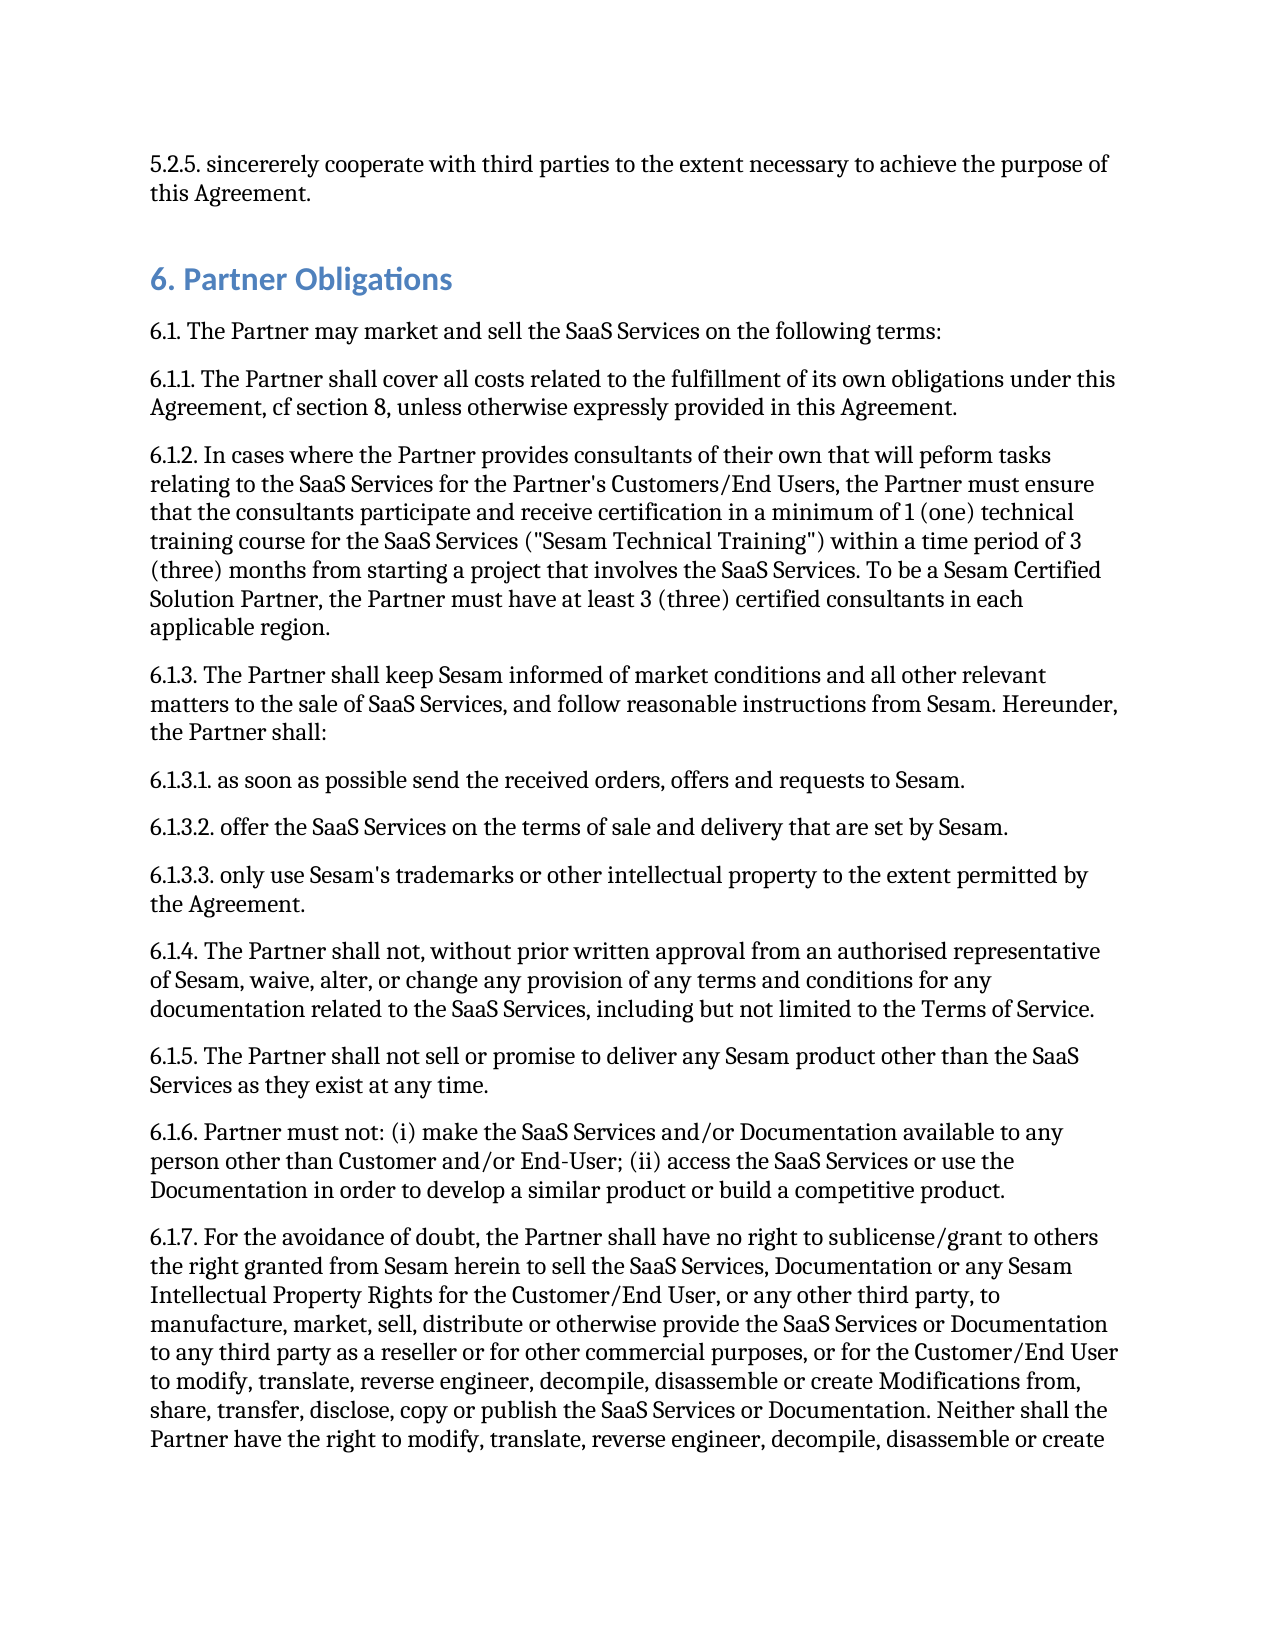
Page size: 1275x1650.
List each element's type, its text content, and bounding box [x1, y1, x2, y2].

text 6.1.5. The Partner shall not sell or promise to deliver any Sesam product other than the SaaS Services as they exist at any time. [150, 1042, 1125, 1099]
text 6.1.3.3. only use Sesam's trademarks or other intellectual property to the extent permitted by the Agreement. [150, 861, 1125, 918]
text 6.1.3.1. as soon as possible send the received orders, offers and requests to Sesam. [150, 766, 1125, 794]
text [150, 1223, 1125, 1453]
subtitle 6. Partner Obligations [150, 257, 1125, 298]
text 5.2.5. sincererely cooperate with third parties to the extent necessary to achieve the purpose of this Agreement. [150, 150, 1125, 207]
text 6.1.6. Partner must not: (i) make the SaaS Services and/or Documentation available to any person other than Customer and/or End-User; (ii) access the SaaS Services or use the Documentation in order to develop a similar product or build a competitive product. [150, 1118, 1125, 1204]
text 6.1.2. In cases where the Partner provides consultants of their own that will peform tasks relating to the SaaS Services for the Partner's Customers/End Users, the Partner must ensure that the consultants participate and receive certification in a minimum of 1 (one) technical training course for the SaaS Services ("Sesam Technical Training") within a time period of 3 (three) months from starting a project that involves the SaaS Services. To be a Sesam Certified Solution Partner, the Partner must have at least 3 (three) certified consultants in each applicable region. [150, 441, 1125, 642]
text 6.1.3. The Partner shall keep Sesam informed of market conditions and all other relevant matters to the sale of SaaS Services, and follow reasonable instructions from Sesam. Hereunder, the Partner shall: [150, 661, 1125, 747]
text 6.1.3.2. offer the SaaS Services on the terms of sale and delivery that are set by Sesam. [150, 813, 1125, 842]
text 6.1. The Partner may market and sell the SaaS Services on the following terms: [150, 317, 1125, 346]
text 6.1.1. The Partner shall cover all costs related to the fulfillment of its own obligations under this Agreement, cf section 8, unless otherwise expressly provided in this Agreement. [150, 364, 1125, 422]
text 6.1.4. The Partner shall not, without prior written approval from an authorised representative of Sesam, waive, alter, or change any provision of any terms and conditions for any documentation related to the SaaS Services, including but not limited to the Terms of Service. [150, 937, 1125, 1023]
